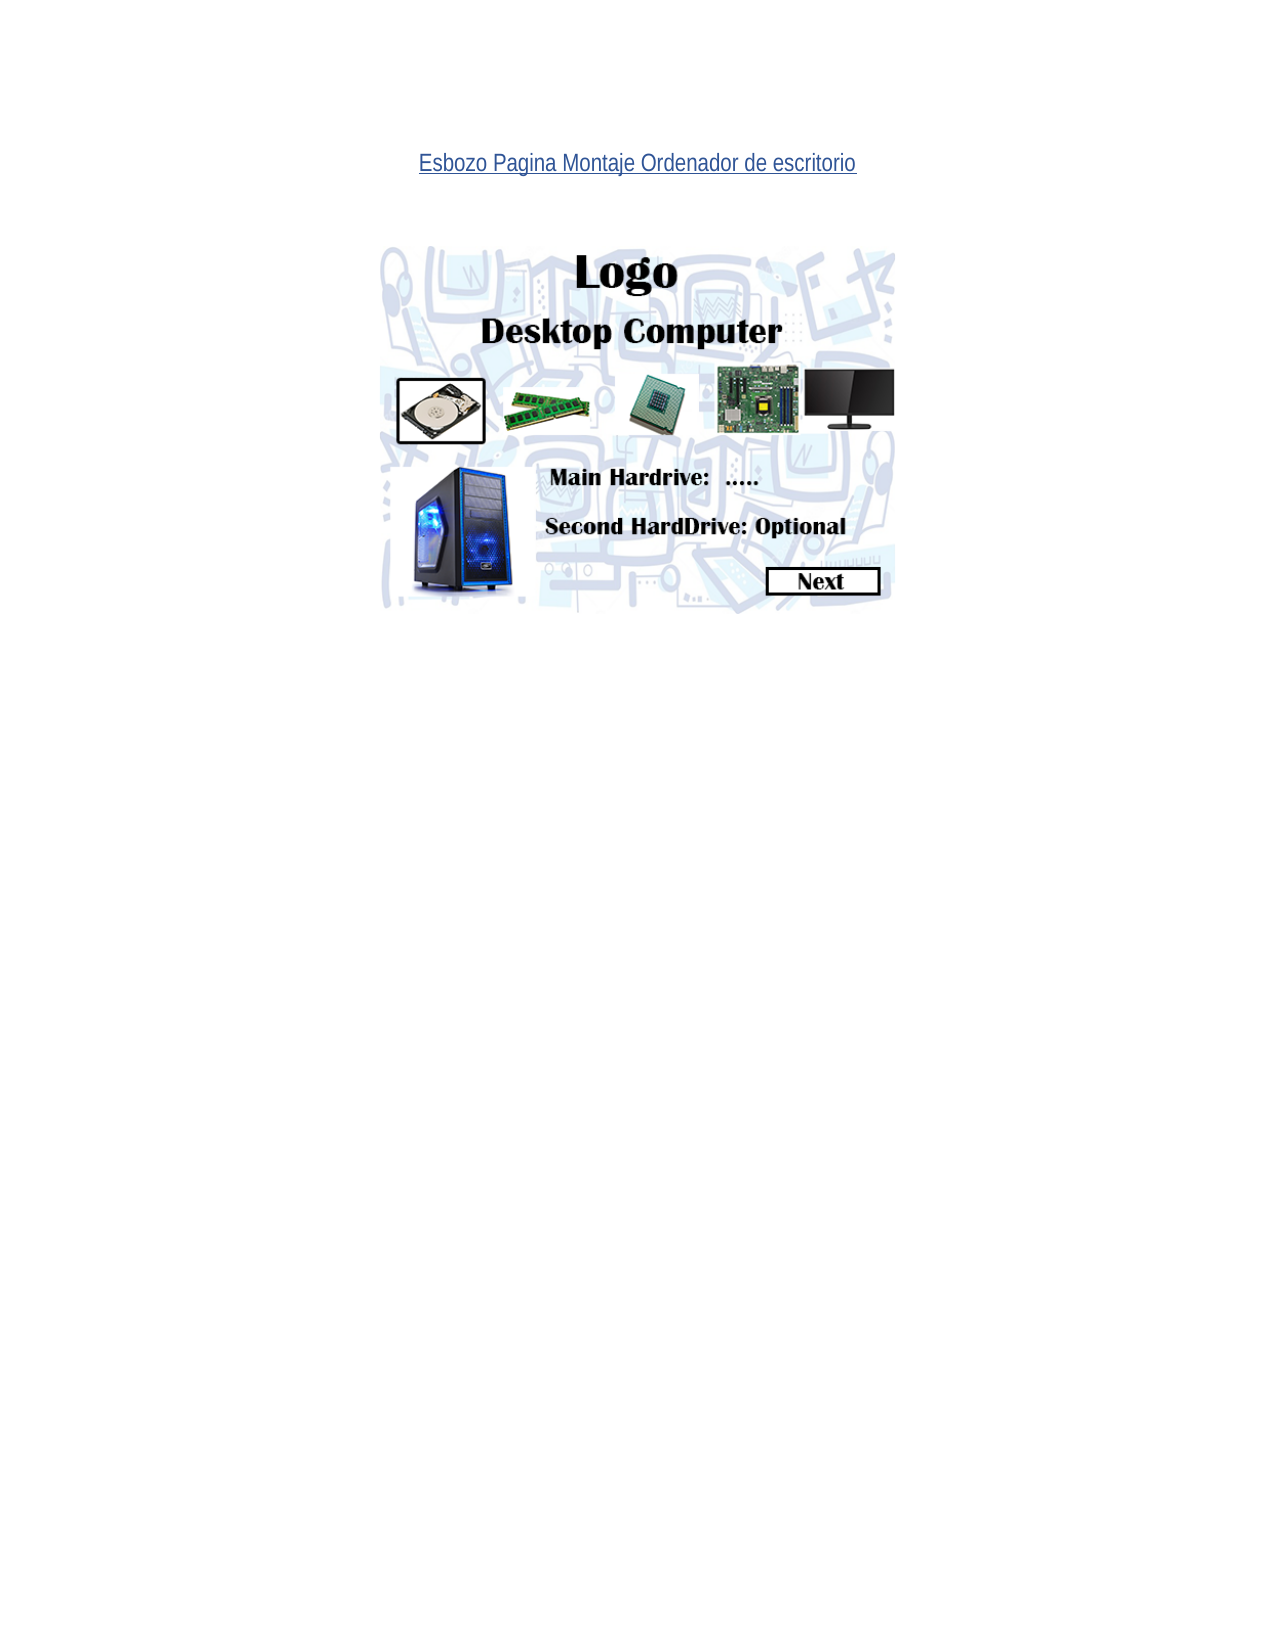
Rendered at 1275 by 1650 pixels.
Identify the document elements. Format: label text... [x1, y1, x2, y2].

subtitle Esbozo Pagina Montaje Ordenador de escritorio [177, 148, 1098, 176]
picture [379, 246, 896, 614]
